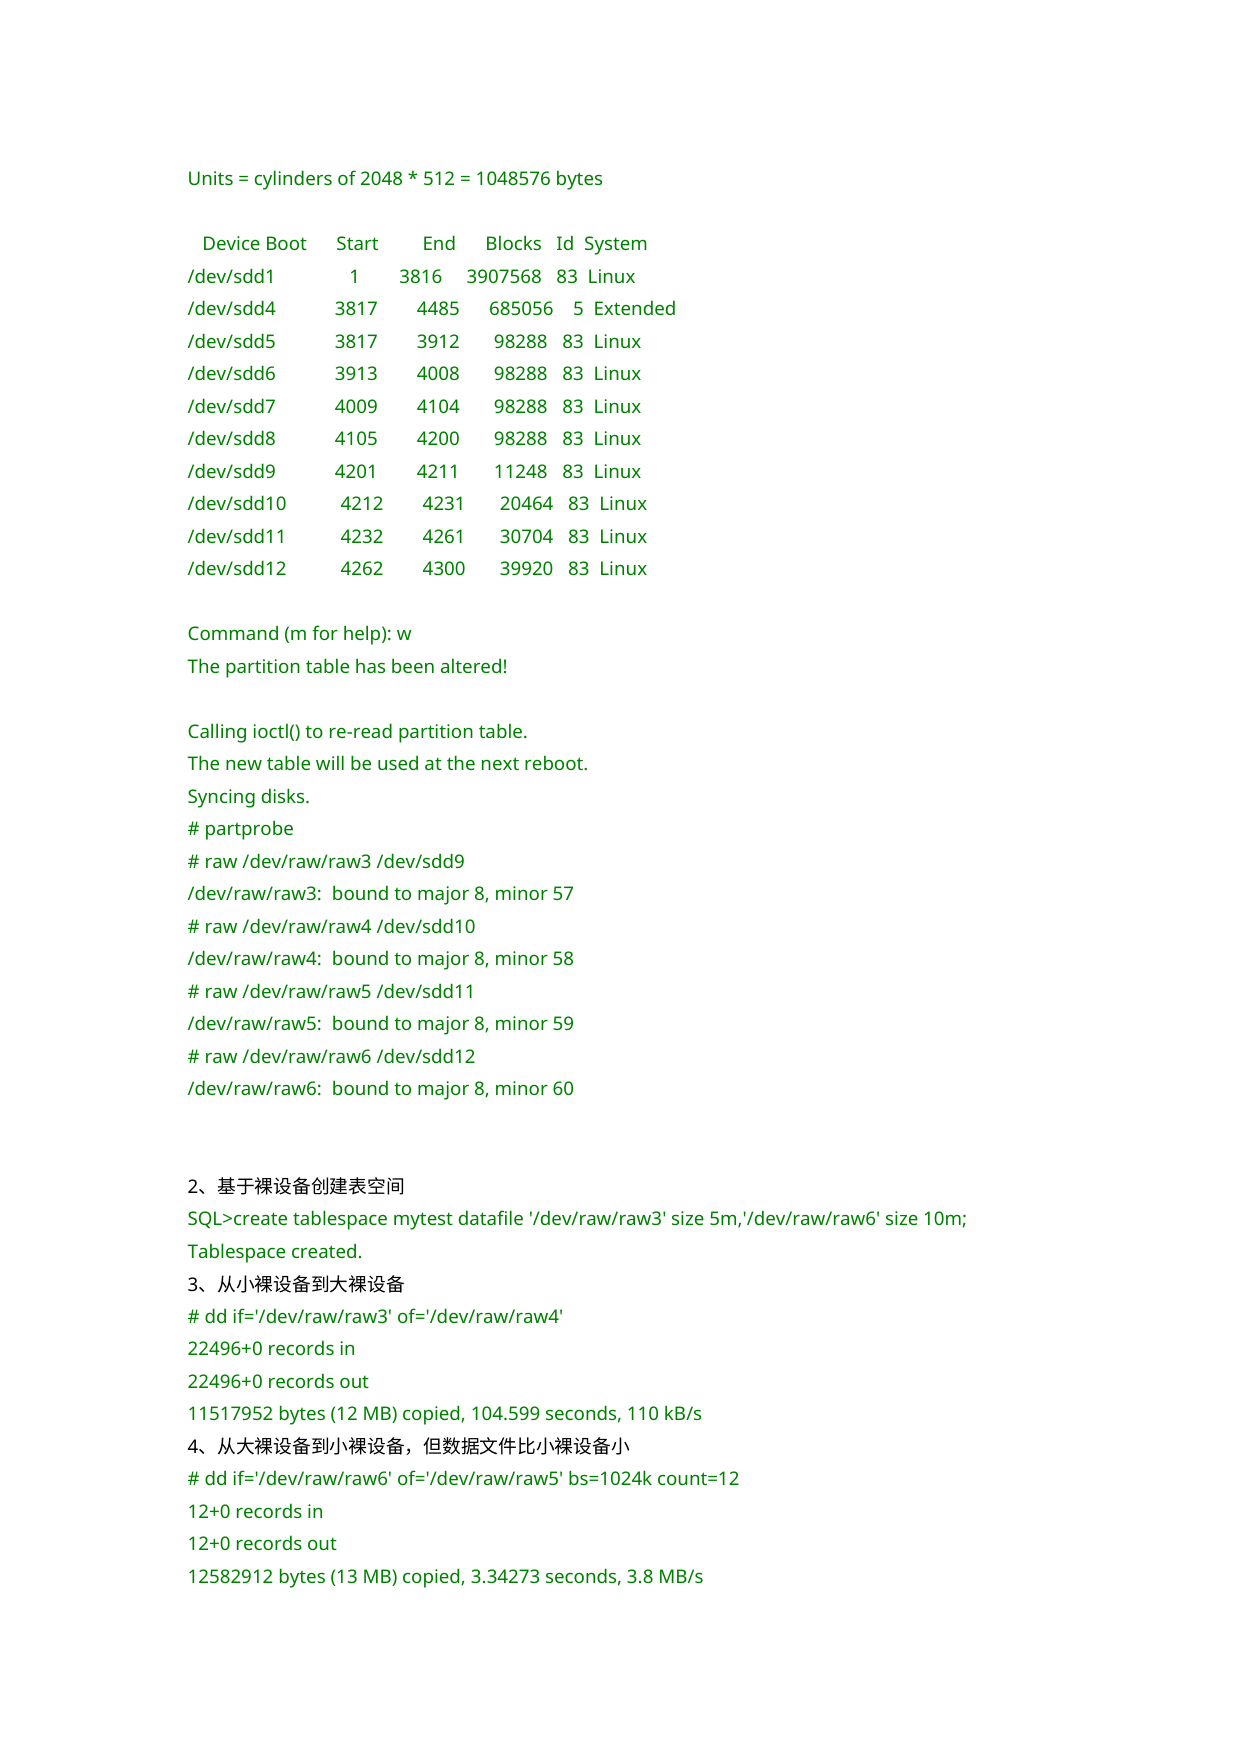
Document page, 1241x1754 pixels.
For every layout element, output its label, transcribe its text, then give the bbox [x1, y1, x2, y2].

text # raw /dev/raw/raw3 /dev/sdd9 /dev/raw/raw3: bound to major 8, minor 57 # raw /dev/raw/raw4 /dev/sdd10 /dev/raw/raw4: bound to major 8, minor 58 # raw /dev/raw/raw5 /dev/sdd11 /dev/raw/raw5: bound to major 8, minor 59 # raw /dev/raw/raw6 /dev/sdd12 /dev/raw/raw6: bound to major 8, minor 60 [187, 844, 1053, 1169]
text # partprobe [187, 812, 1053, 844]
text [187, 162, 1053, 812]
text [187, 1169, 1053, 1592]
